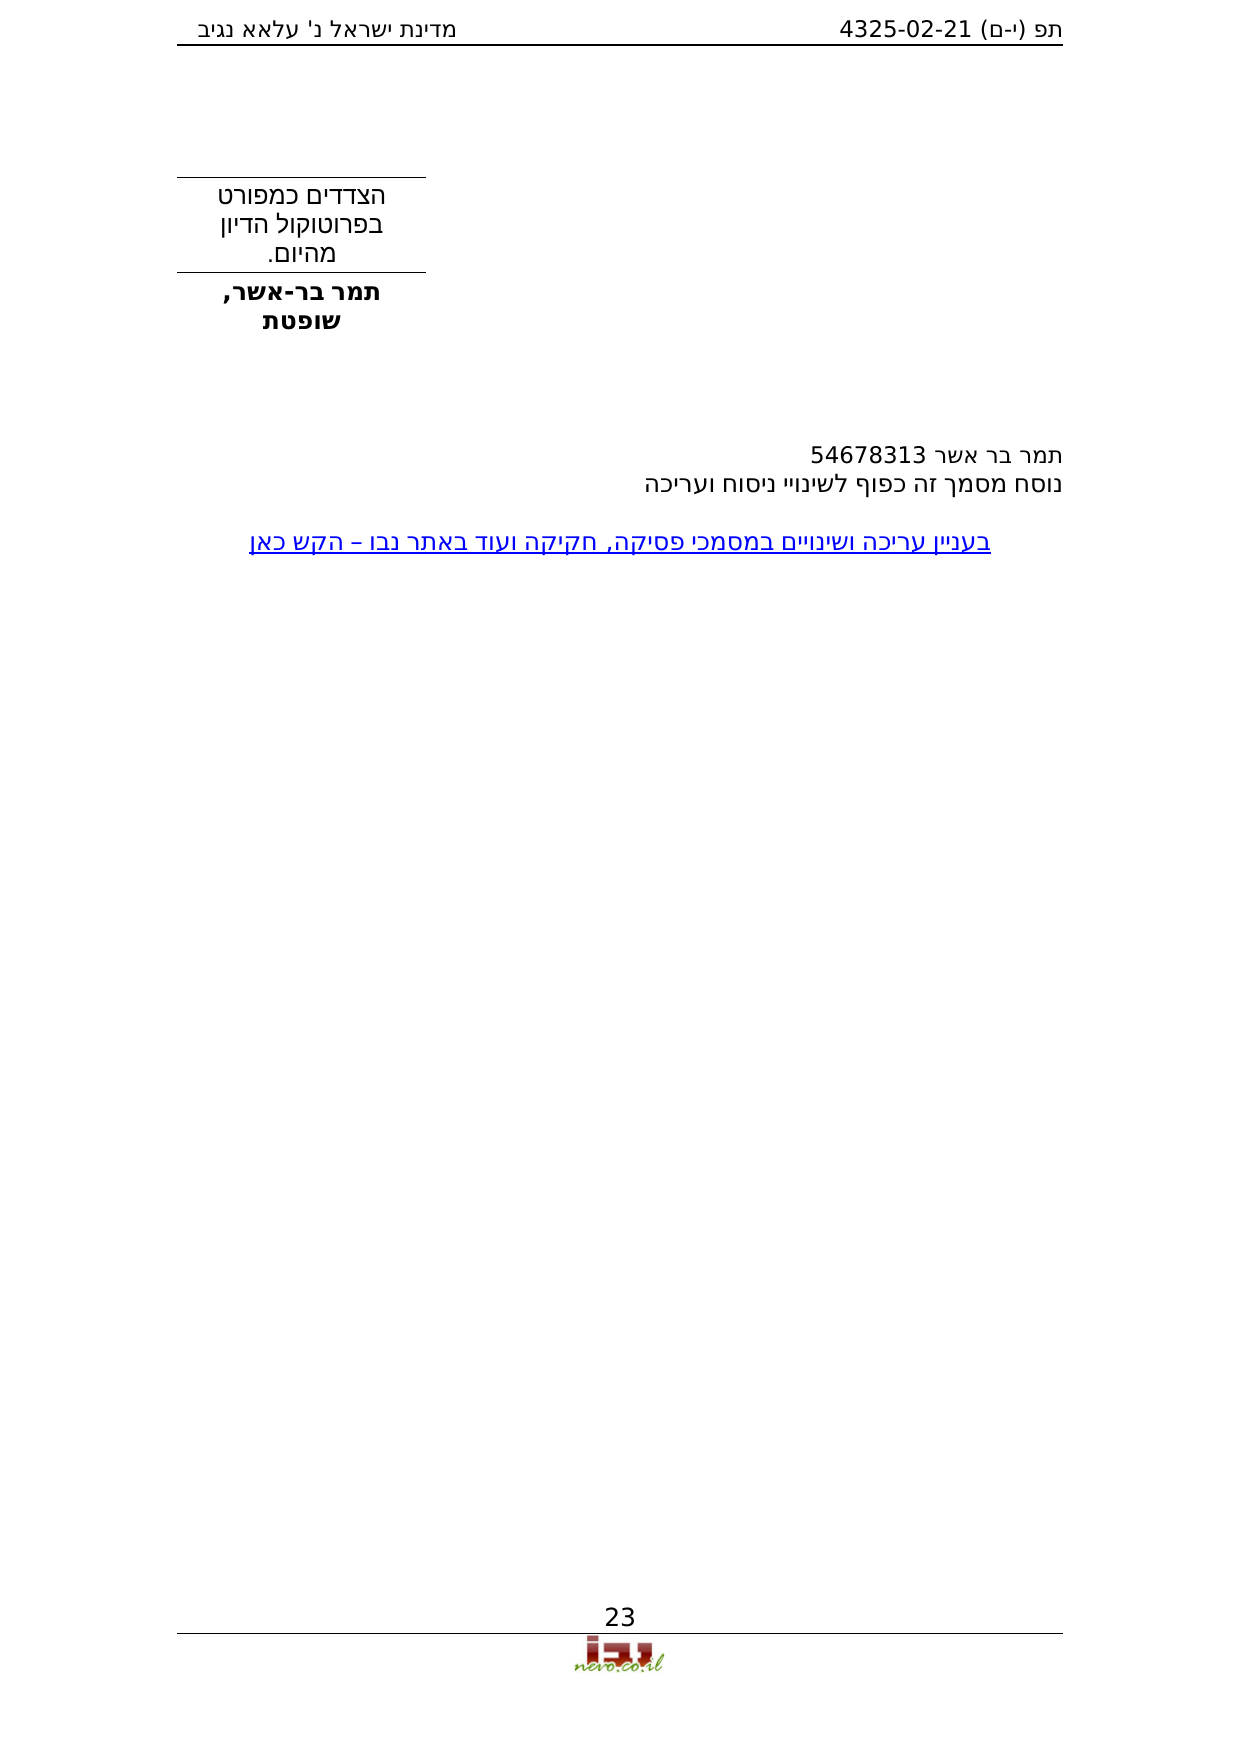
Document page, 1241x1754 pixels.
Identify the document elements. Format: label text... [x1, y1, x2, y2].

text בעניין עריכה ושינויים במסמכי פסיקה, חקיקה ועוד באתר נבו – הקש כאן [177, 527, 1063, 556]
text תמר בר אשר 54678313 [177, 443, 1063, 469]
text נוסח מסמך זה כפוף לשינויי ניסוח ועריכה [177, 469, 1063, 498]
picture [574, 1635, 666, 1673]
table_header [177, 178, 426, 272]
table_cell תמר בר-אשר, שופטת [177, 273, 426, 339]
